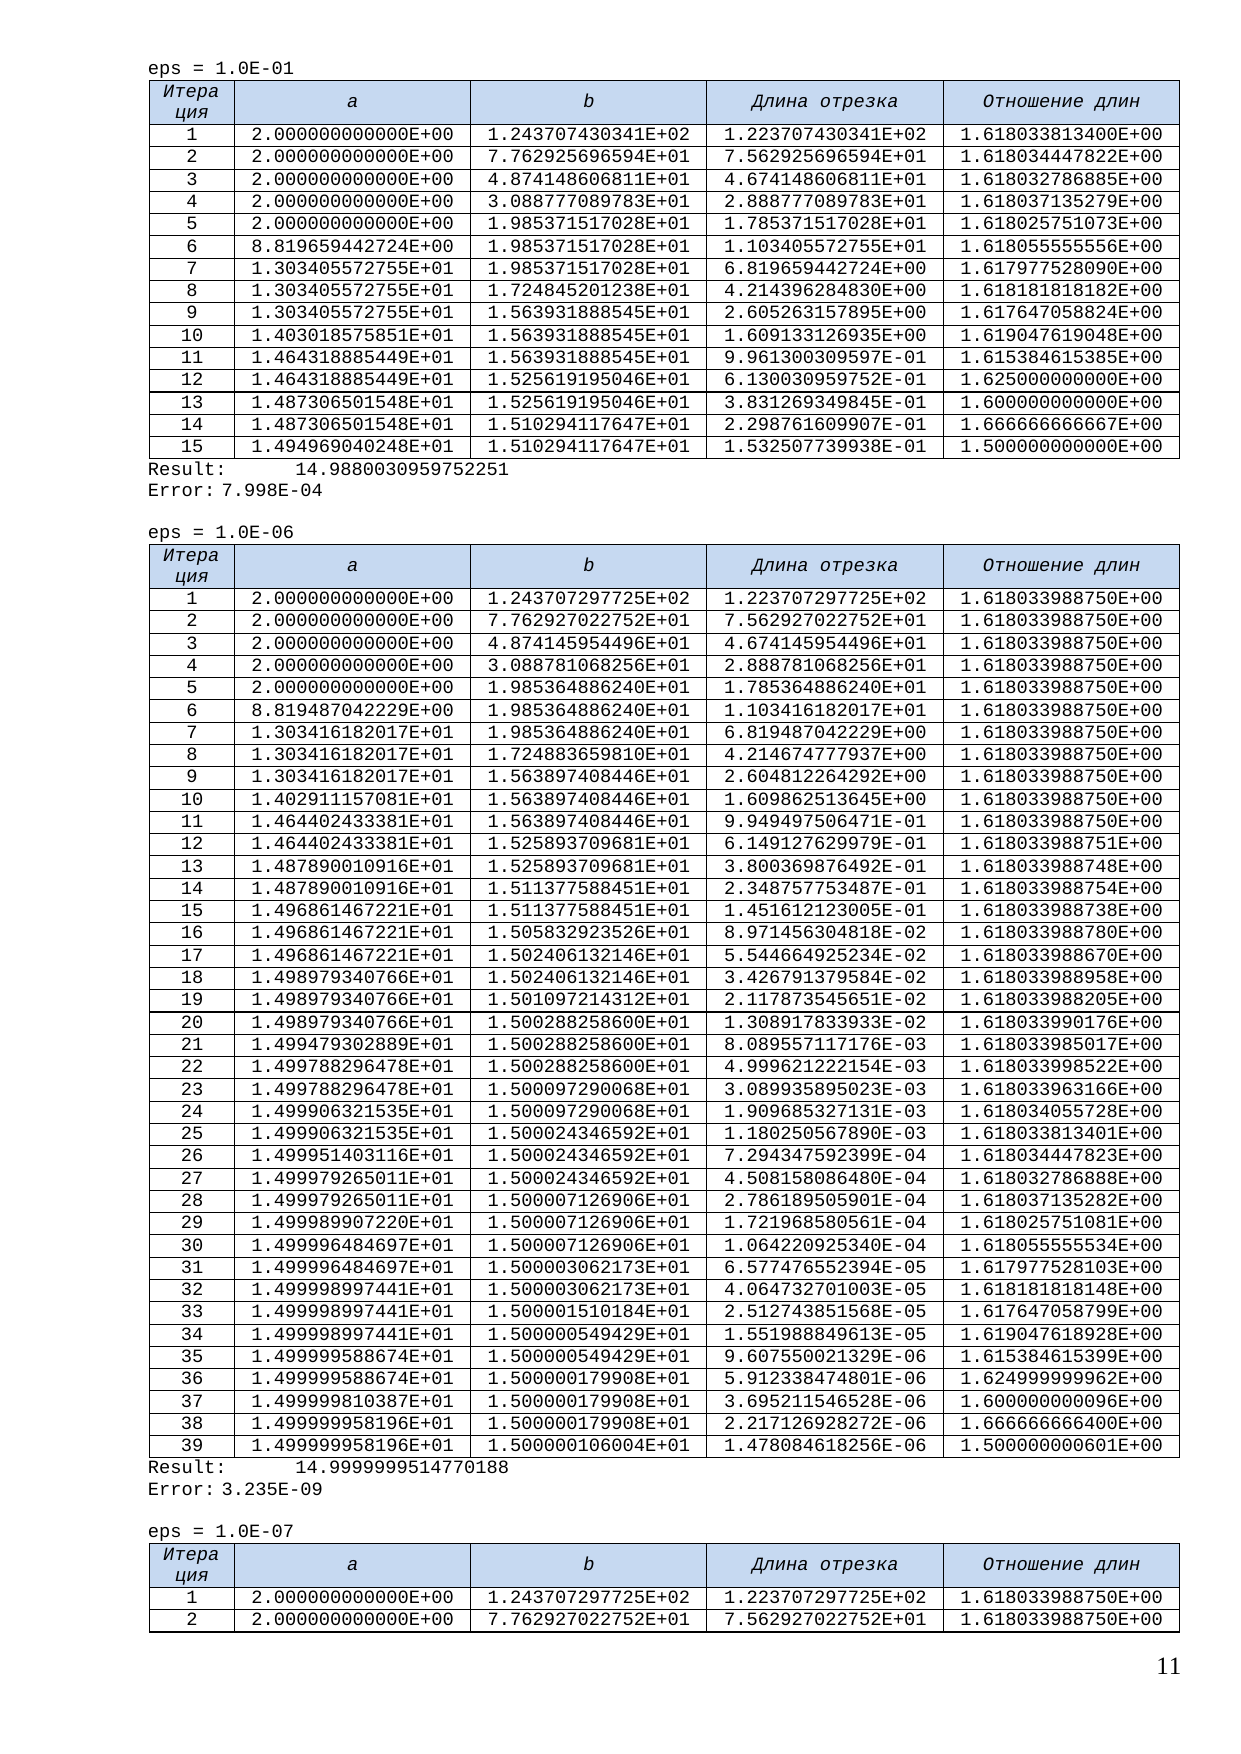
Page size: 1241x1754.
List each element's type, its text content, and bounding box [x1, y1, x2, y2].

table_cell 7.762925696594E+01 [471, 147, 706, 168]
table_cell 1.618033813400E+00 [944, 125, 1179, 146]
table_header Длина отрезка [707, 81, 943, 124]
table_cell 1.618033988750E+00 [944, 634, 1179, 655]
table_cell 1.563931888545E+01 [471, 326, 706, 347]
table_cell 1.499788296478E+01 [235, 1079, 470, 1101]
table_cell 33 [150, 1302, 234, 1323]
table_cell 1.618033813401E+00 [944, 1124, 1179, 1145]
table_cell 1.500288258600E+01 [471, 1013, 706, 1034]
table_cell 1.500024346592E+01 [471, 1169, 706, 1190]
table_cell 1.618034447823E+00 [944, 1146, 1179, 1167]
table_cell 7.762927022752E+01 [471, 611, 706, 632]
table_cell 17 [150, 946, 234, 967]
table_cell 1.487890010916E+01 [235, 879, 470, 900]
table_cell 1.502406132146E+01 [471, 968, 706, 989]
table_cell 1.618033988780E+00 [944, 923, 1179, 944]
table_cell 1.525893709681E+01 [471, 856, 706, 878]
table_cell 1.985371517028E+01 [471, 259, 706, 280]
table_cell 1.499999810387E+01 [235, 1391, 470, 1413]
table_header a [235, 81, 470, 124]
table_cell 1.563897408446E+01 [471, 812, 706, 833]
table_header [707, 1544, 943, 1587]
table_header Итерация [150, 81, 234, 124]
table_cell 1.909685327131E-03 [707, 1102, 943, 1123]
table_cell 1.500003062173E+01 [471, 1258, 706, 1279]
text eps = 1.0E-01 [148, 59, 1181, 80]
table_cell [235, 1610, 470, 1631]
table_cell 1.618033988750E+00 [944, 767, 1179, 788]
table_cell 5.912338474801E-06 [707, 1369, 943, 1390]
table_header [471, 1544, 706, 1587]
table_cell 1.303405572755E+01 [235, 303, 470, 324]
table_cell 3.831269349845E-01 [707, 393, 943, 414]
table_cell 1.618033998522E+00 [944, 1057, 1179, 1078]
table_header b [471, 545, 706, 588]
table_cell 35 [150, 1347, 234, 1368]
text eps = 1.0E-07 [148, 1522, 1181, 1543]
table_header b [471, 81, 706, 124]
table_cell 6.149127629979E-01 [707, 834, 943, 855]
table_cell 1.499989907220E+01 [235, 1213, 470, 1234]
table_cell 8.819659442724E+00 [235, 236, 470, 258]
table_cell 1.618025751073E+00 [944, 214, 1179, 235]
table_cell 1.615384615399E+00 [944, 1347, 1179, 1368]
table_cell 1.618033988751E+00 [944, 834, 1179, 855]
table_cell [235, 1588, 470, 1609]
table_cell 1.785364886240E+01 [707, 678, 943, 699]
table_cell 1.500000549429E+01 [471, 1347, 706, 1368]
text Error: 3.235E-09 [148, 1479, 1181, 1501]
table_cell 1.724883659810E+01 [471, 745, 706, 766]
table_cell 2 [150, 147, 234, 168]
table_cell 1.618033988750E+00 [944, 700, 1179, 722]
table_cell 36 [150, 1369, 234, 1390]
table_cell 8.089557117176E-03 [707, 1035, 943, 1056]
table_cell 1.103405572755E+01 [707, 236, 943, 258]
table_cell 1.625000000000E+00 [944, 370, 1179, 391]
table_cell 1.525619195046E+01 [471, 393, 706, 414]
table_cell 1.617647058799E+00 [944, 1302, 1179, 1323]
table_cell 2.000000000000E+00 [235, 656, 470, 677]
table_cell 2.605263157895E+00 [707, 303, 943, 324]
table_cell 32 [150, 1280, 234, 1301]
table_header Отношение длин [944, 81, 1179, 124]
table_cell 23 [150, 1079, 234, 1101]
table_cell 3.426791379584E-02 [707, 968, 943, 989]
table_cell 1.223707430341E+02 [707, 125, 943, 146]
table_cell 1.609133126935E+00 [707, 326, 943, 347]
table_cell 1.303416182017E+01 [235, 767, 470, 788]
table_cell 1.500000000000E+00 [944, 437, 1179, 458]
table_cell 1.303405572755E+01 [235, 281, 470, 302]
table_cell 1.496861467221E+01 [235, 946, 470, 967]
table_cell 29 [150, 1213, 234, 1234]
table_cell 5 [150, 678, 234, 699]
table_cell 1.617977528103E+00 [944, 1258, 1179, 1279]
table_cell 1.451612123005E-01 [707, 901, 943, 922]
table_cell 28 [150, 1191, 234, 1212]
table_cell 39 [150, 1436, 234, 1457]
table_cell 1.499999958196E+01 [235, 1436, 470, 1457]
table_cell 1.985371517028E+01 [471, 236, 706, 258]
table_cell 1.403018575851E+01 [235, 326, 470, 347]
table_cell 10 [150, 326, 234, 347]
table_cell 1.478084618256E-06 [707, 1436, 943, 1457]
table_cell 2.000000000000E+00 [235, 634, 470, 655]
table_cell 4.064732701003E-05 [707, 1280, 943, 1301]
table_cell 1.499906321535E+01 [235, 1102, 470, 1123]
table_cell 13 [150, 856, 234, 878]
table_cell 1.303416182017E+01 [235, 745, 470, 766]
table_cell 1.499788296478E+01 [235, 1057, 470, 1078]
table_cell 3.800369876492E-01 [707, 856, 943, 878]
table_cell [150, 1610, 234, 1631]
table_cell 20 [150, 1013, 234, 1034]
table_cell 7.294347592399E-04 [707, 1146, 943, 1167]
table_cell 1.498979340766E+01 [235, 1013, 470, 1034]
table_cell 1.180250567890E-03 [707, 1124, 943, 1145]
table_cell 1.500007126906E+01 [471, 1213, 706, 1234]
table_cell 1.499998997441E+01 [235, 1325, 470, 1346]
table_cell 1.618033988958E+00 [944, 968, 1179, 989]
table_cell 4.874148606811E+01 [471, 170, 706, 191]
table_cell 1.618037135279E+00 [944, 192, 1179, 213]
table_cell 30 [150, 1235, 234, 1257]
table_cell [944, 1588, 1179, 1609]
table_cell 1.500007126906E+01 [471, 1191, 706, 1212]
table_cell 7.562927022752E+01 [707, 611, 943, 632]
table_cell 1.618034447822E+00 [944, 147, 1179, 168]
table_cell 1.499479302889E+01 [235, 1035, 470, 1056]
table_cell 8 [150, 281, 234, 302]
table_cell 1.494969040248E+01 [235, 437, 470, 458]
table_cell 1.985371517028E+01 [471, 214, 706, 235]
table_cell 1.609862513645E+00 [707, 790, 943, 811]
table_cell 1.499951403116E+01 [235, 1146, 470, 1167]
table_cell 11 [150, 348, 234, 369]
table_cell 1.510294117647E+01 [471, 437, 706, 458]
table_cell 1.985364886240E+01 [471, 678, 706, 699]
table_cell 2.000000000000E+00 [235, 678, 470, 699]
table_cell 1 [150, 589, 234, 610]
table_cell 1.618181818182E+00 [944, 281, 1179, 302]
table_cell 1.618181818148E+00 [944, 1280, 1179, 1301]
table_cell 1.618055555534E+00 [944, 1235, 1179, 1257]
table_cell 34 [150, 1325, 234, 1346]
table_cell 1.618032786888E+00 [944, 1169, 1179, 1190]
table_cell 1.721968580561E-04 [707, 1213, 943, 1234]
table_header a [235, 545, 470, 588]
table_cell 7.562925696594E+01 [707, 147, 943, 168]
table_cell 25 [150, 1124, 234, 1145]
table_cell 19 [150, 990, 234, 1011]
table_cell 9.949497506471E-01 [707, 812, 943, 833]
table_cell 1.511377588451E+01 [471, 879, 706, 900]
table_cell 12 [150, 370, 234, 391]
table_cell 1.499999588674E+01 [235, 1347, 470, 1368]
table_cell 4.214396284830E+00 [707, 281, 943, 302]
table_cell 1.618033990176E+00 [944, 1013, 1179, 1034]
table_cell 1.499998997441E+01 [235, 1280, 470, 1301]
table_cell 4 [150, 656, 234, 677]
table_cell 2.786189505901E-04 [707, 1191, 943, 1212]
table_cell 14 [150, 879, 234, 900]
table_cell 4.674145954496E+01 [707, 634, 943, 655]
table_cell 26 [150, 1146, 234, 1167]
table_cell 1.464402433381E+01 [235, 812, 470, 833]
table_cell 1.617977528090E+00 [944, 259, 1179, 280]
table_cell 1.500097290068E+01 [471, 1102, 706, 1123]
table_cell 1.499906321535E+01 [235, 1124, 470, 1145]
table_cell 1.499979265011E+01 [235, 1169, 470, 1190]
table_cell 9 [150, 303, 234, 324]
table_cell 27 [150, 1169, 234, 1190]
table_cell 1.500000179908E+01 [471, 1369, 706, 1390]
table_cell 2.000000000000E+00 [235, 214, 470, 235]
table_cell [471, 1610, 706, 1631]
table_cell 2.000000000000E+00 [235, 125, 470, 146]
table_cell 1.618033988748E+00 [944, 856, 1179, 878]
table_cell 9.607550021329E-06 [707, 1347, 943, 1368]
table_cell 1.308917833933E-02 [707, 1013, 943, 1034]
table_cell 31 [150, 1258, 234, 1279]
table_cell 1.618033988750E+00 [944, 589, 1179, 610]
table_cell 7 [150, 259, 234, 280]
table_cell 1.618033988205E+00 [944, 990, 1179, 1011]
table_cell 1.563897408446E+01 [471, 790, 706, 811]
table_cell 3.695211546528E-06 [707, 1391, 943, 1413]
table_cell 1.500000179908E+01 [471, 1391, 706, 1413]
table_cell 2.512743851568E-05 [707, 1302, 943, 1323]
table_cell 1.500288258600E+01 [471, 1035, 706, 1056]
table_cell 2.000000000000E+00 [235, 192, 470, 213]
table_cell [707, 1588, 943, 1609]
table_cell 1.618033988750E+00 [944, 723, 1179, 744]
table_cell 1.064220925340E-04 [707, 1235, 943, 1257]
table_cell 9.961300309597E-01 [707, 348, 943, 369]
table_cell 1.499999588674E+01 [235, 1369, 470, 1390]
table_cell 1.615384615385E+00 [944, 348, 1179, 369]
table_cell 1.618037135282E+00 [944, 1191, 1179, 1212]
table_cell 1 [150, 125, 234, 146]
table_cell 6.577476552394E-05 [707, 1258, 943, 1279]
table_cell 1.500024346592E+01 [471, 1124, 706, 1145]
table_cell 2.000000000000E+00 [235, 147, 470, 168]
table_cell 1.666666666400E+00 [944, 1414, 1179, 1435]
table_cell 1.618033988670E+00 [944, 946, 1179, 967]
table_cell 2.348757753487E-01 [707, 879, 943, 900]
table_cell 1.500024346592E+01 [471, 1146, 706, 1167]
table_cell 1.618025751081E+00 [944, 1213, 1179, 1234]
table_cell 1.618033988738E+00 [944, 901, 1179, 922]
table_cell 2.117873545651E-02 [707, 990, 943, 1011]
table_cell 1.402911157081E+01 [235, 790, 470, 811]
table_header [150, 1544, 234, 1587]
table_cell 1.618033988750E+00 [944, 812, 1179, 833]
table_cell 3 [150, 634, 234, 655]
table_cell 1.505832923526E+01 [471, 923, 706, 944]
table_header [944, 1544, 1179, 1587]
table_header Итерация [150, 545, 234, 588]
table_cell 1.487306501548E+01 [235, 415, 470, 436]
table_cell 1.464318885449E+01 [235, 348, 470, 369]
table_cell 1.600000000000E+00 [944, 393, 1179, 414]
table_cell 1.510294117647E+01 [471, 415, 706, 436]
table_cell 1.617647058824E+00 [944, 303, 1179, 324]
table_cell 12 [150, 834, 234, 855]
table_cell 3.088777089783E+01 [471, 192, 706, 213]
table_cell 2.888777089783E+01 [707, 192, 943, 213]
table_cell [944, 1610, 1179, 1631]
table_cell 1.500000106004E+01 [471, 1436, 706, 1457]
text Error: 7.998E-04 [148, 481, 1181, 502]
text eps = 1.0E-06 [148, 523, 1181, 544]
table_cell 1.563931888545E+01 [471, 303, 706, 324]
table_cell 38 [150, 1414, 234, 1435]
table_cell 13 [150, 393, 234, 414]
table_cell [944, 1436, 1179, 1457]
table_cell 1.501097214312E+01 [471, 990, 706, 1011]
table_cell 5 [150, 214, 234, 235]
table_cell 1.600000000096E+00 [944, 1391, 1179, 1413]
table_cell 24 [150, 1102, 234, 1123]
table_cell 15 [150, 901, 234, 922]
table_cell 1.563931888545E+01 [471, 348, 706, 369]
table_cell 1.985364886240E+01 [471, 723, 706, 744]
table_cell 1.500097290068E+01 [471, 1079, 706, 1101]
table_cell 1.525893709681E+01 [471, 834, 706, 855]
table_cell 1.724845201238E+01 [471, 281, 706, 302]
table_cell 4 [150, 192, 234, 213]
table_cell 1.563897408446E+01 [471, 767, 706, 788]
table_cell 1.464402433381E+01 [235, 834, 470, 855]
table_cell 2.604812264292E+00 [707, 767, 943, 788]
table_cell 2 [150, 611, 234, 632]
table_cell 6 [150, 700, 234, 722]
table_cell 1.223707297725E+02 [707, 589, 943, 610]
table_cell 1.618033988750E+00 [944, 745, 1179, 766]
table_cell 1.532507739938E-01 [707, 437, 943, 458]
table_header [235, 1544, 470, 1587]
table_cell 2.000000000000E+00 [235, 170, 470, 191]
table_cell 1.785371517028E+01 [707, 214, 943, 235]
text Result: 14.9999999514770188 [148, 1458, 1181, 1479]
table_cell 1.103416182017E+01 [707, 700, 943, 722]
table_cell 1.618033963166E+00 [944, 1079, 1179, 1101]
table_cell 1.618034055728E+00 [944, 1102, 1179, 1123]
table_cell 2.217126928272E-06 [707, 1414, 943, 1435]
table_cell 2.000000000000E+00 [235, 589, 470, 610]
table_cell 4.508158086480E-04 [707, 1169, 943, 1190]
table_cell 1.551988849613E-05 [707, 1325, 943, 1346]
table_cell 1.464318885449E+01 [235, 370, 470, 391]
table_cell 6.819487042229E+00 [707, 723, 943, 744]
table_cell 1.500001510184E+01 [471, 1302, 706, 1323]
table_cell 1.243707297725E+02 [471, 589, 706, 610]
table_cell 1.500000179908E+01 [471, 1414, 706, 1435]
table_cell 3.088781068256E+01 [471, 656, 706, 677]
table_cell 10 [150, 790, 234, 811]
table_cell 1.624999999962E+00 [944, 1369, 1179, 1390]
table_cell 1.499996484697E+01 [235, 1258, 470, 1279]
table_cell 2.298761609907E-01 [707, 415, 943, 436]
table_cell 18 [150, 968, 234, 989]
table_cell 1.618033988750E+00 [944, 678, 1179, 699]
table_cell 3 [150, 170, 234, 191]
table_cell 1.498979340766E+01 [235, 990, 470, 1011]
table_cell 6.130030959752E-01 [707, 370, 943, 391]
table_cell 1.499998997441E+01 [235, 1302, 470, 1323]
table_cell 37 [150, 1391, 234, 1413]
table_cell 1.618033988750E+00 [944, 656, 1179, 677]
table_cell 1.500003062173E+01 [471, 1280, 706, 1301]
text Result: 14.9880030959752251 [148, 459, 1181, 481]
table_cell 1.499979265011E+01 [235, 1191, 470, 1212]
table_cell 1.303405572755E+01 [235, 259, 470, 280]
table_cell 7 [150, 723, 234, 744]
table_cell 15 [150, 437, 234, 458]
table_cell 1.618033988750E+00 [944, 611, 1179, 632]
table_cell 6 [150, 236, 234, 258]
table_cell 1.499999958196E+01 [235, 1414, 470, 1435]
table_cell 1.502406132146E+01 [471, 946, 706, 967]
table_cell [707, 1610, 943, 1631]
table_cell 22 [150, 1057, 234, 1078]
table_header Отношение длин [944, 545, 1179, 588]
table_cell 1.666666666667E+00 [944, 415, 1179, 436]
table_cell 1.525619195046E+01 [471, 370, 706, 391]
table_cell 2.888781068256E+01 [707, 656, 943, 677]
table_cell 4.674148606811E+01 [707, 170, 943, 191]
table_cell 1.618032786885E+00 [944, 170, 1179, 191]
table_cell 8.971456304818E-02 [707, 923, 943, 944]
table_cell 4.874145954496E+01 [471, 634, 706, 655]
table_cell 2.000000000000E+00 [235, 611, 470, 632]
table_cell 21 [150, 1035, 234, 1056]
table_cell 11 [150, 812, 234, 833]
table_cell 1.498979340766E+01 [235, 968, 470, 989]
table_cell 1.496861467221E+01 [235, 901, 470, 922]
table_cell 9 [150, 767, 234, 788]
table_cell 3.089935895023E-03 [707, 1079, 943, 1101]
table_cell 1.619047618928E+00 [944, 1325, 1179, 1346]
table_cell 1.243707430341E+02 [471, 125, 706, 146]
table_cell 1.619047619048E+00 [944, 326, 1179, 347]
table_cell 1.511377588451E+01 [471, 901, 706, 922]
table_cell 16 [150, 923, 234, 944]
table_cell 1.496861467221E+01 [235, 923, 470, 944]
table_cell 1.487890010916E+01 [235, 856, 470, 878]
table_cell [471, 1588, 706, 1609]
table_cell 1.618033988754E+00 [944, 879, 1179, 900]
table_cell 1.618033985017E+00 [944, 1035, 1179, 1056]
table_cell 1.303416182017E+01 [235, 723, 470, 744]
table_cell 1.499996484697E+01 [235, 1235, 470, 1257]
table_cell 1.500000549429E+01 [471, 1325, 706, 1346]
table_cell 5.544664925234E-02 [707, 946, 943, 967]
table_cell 8.819487042229E+00 [235, 700, 470, 722]
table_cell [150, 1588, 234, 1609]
table_cell 1.618055555556E+00 [944, 236, 1179, 258]
table_cell 6.819659442724E+00 [707, 259, 943, 280]
table_cell 8 [150, 745, 234, 766]
table_cell 4.214674777937E+00 [707, 745, 943, 766]
table_cell 1.500288258600E+01 [471, 1057, 706, 1078]
table_cell 1.618033988750E+00 [944, 790, 1179, 811]
table_cell 1.487306501548E+01 [235, 393, 470, 414]
table_cell 14 [150, 415, 234, 436]
table_cell 4.999621222154E-03 [707, 1057, 943, 1078]
table_cell 1.500007126906E+01 [471, 1235, 706, 1257]
table_header Длина отрезка [707, 545, 943, 588]
table_cell 1.985364886240E+01 [471, 700, 706, 722]
